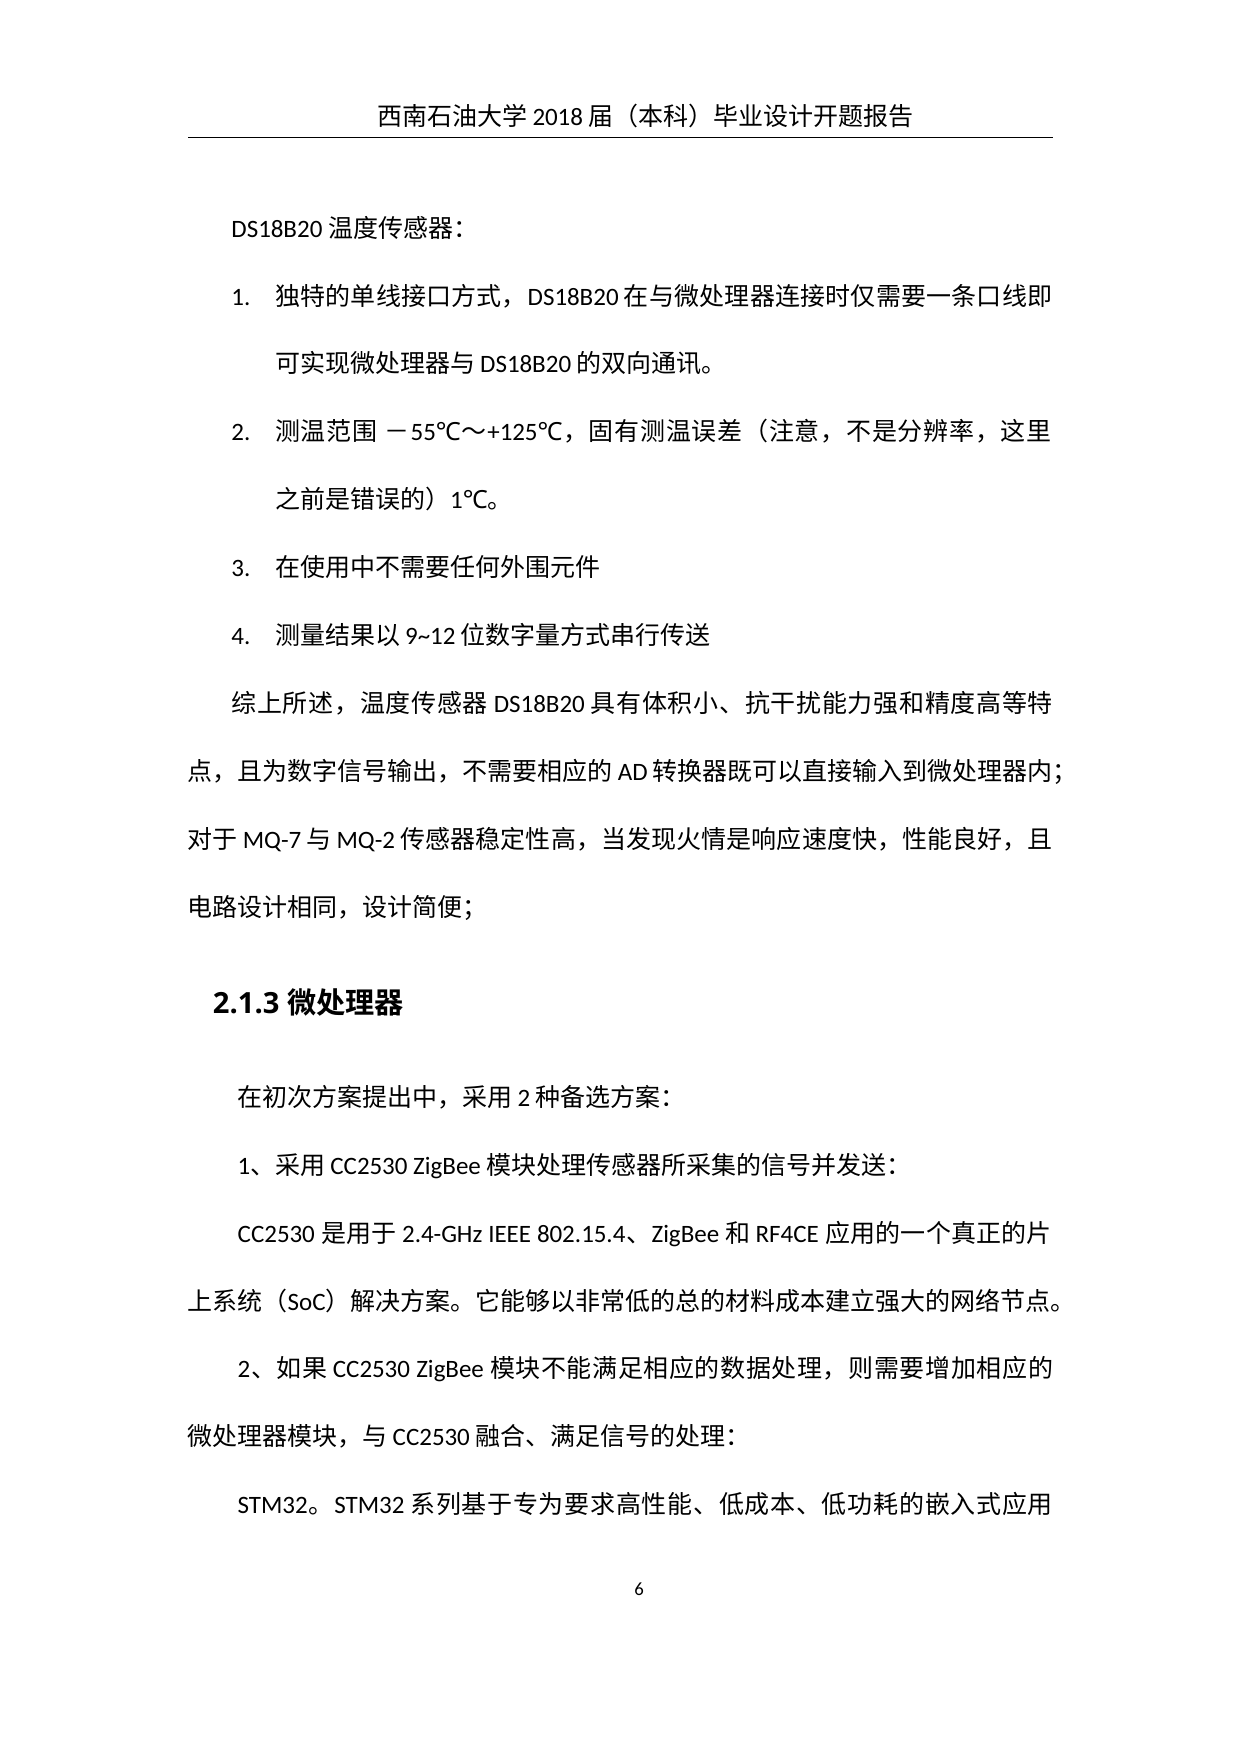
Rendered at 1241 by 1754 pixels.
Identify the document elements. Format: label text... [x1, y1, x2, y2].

list 测量结果以9~12位数字量方式串行传送 [231, 600, 1053, 668]
text 综上所述，温度传感器DS18B20具有体积小、抗干扰能力强和精度高等特点，且为数字信号输出，不需要相应的AD转换器既可以直接输入到微处理器内；对于MQ-7与MQ-2传感器稳定性高，当发现火情是响应速度快，性能良好，且电路设计相同，设计简便； [187, 668, 1053, 939]
text DS18B20 温度传感器： [210, 192, 1053, 260]
text 在初次方案提出中，采用2种备选方案： [187, 1061, 1053, 1129]
text CC2530 是用于2.4-GHz IEEE 802.15.4、ZigBee 和RF4CE 应用的一个真正的片上系统（SoC）解决方案。它能够以非常低的总的材料成本建立强大的网络节点。 [187, 1197, 1053, 1333]
list 测温范围 －55℃～+125℃，固有测温误差（注意，不是分辨率，这里之前是错误的）1℃。 [231, 396, 1053, 532]
text 1、采用CC2530 ZigBee模块处理传感器所采集的信号并发送： [187, 1129, 1053, 1197]
subtitle 2.1.3 微处理器 [187, 966, 1053, 1034]
list 独特的单线接口方式，DS18B20在与微处理器连接时仅需要一条口线即可实现微处理器与DS18B20的双向通讯。 [231, 260, 1053, 396]
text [187, 1469, 1053, 1537]
text 2、如果CC2530 ZigBee模块不能满足相应的数据处理，则需要增加相应的微处理器模块，与CC2530融合、满足信号的处理： [187, 1333, 1053, 1469]
list 在使用中不需要任何外围元件 [231, 532, 1053, 600]
